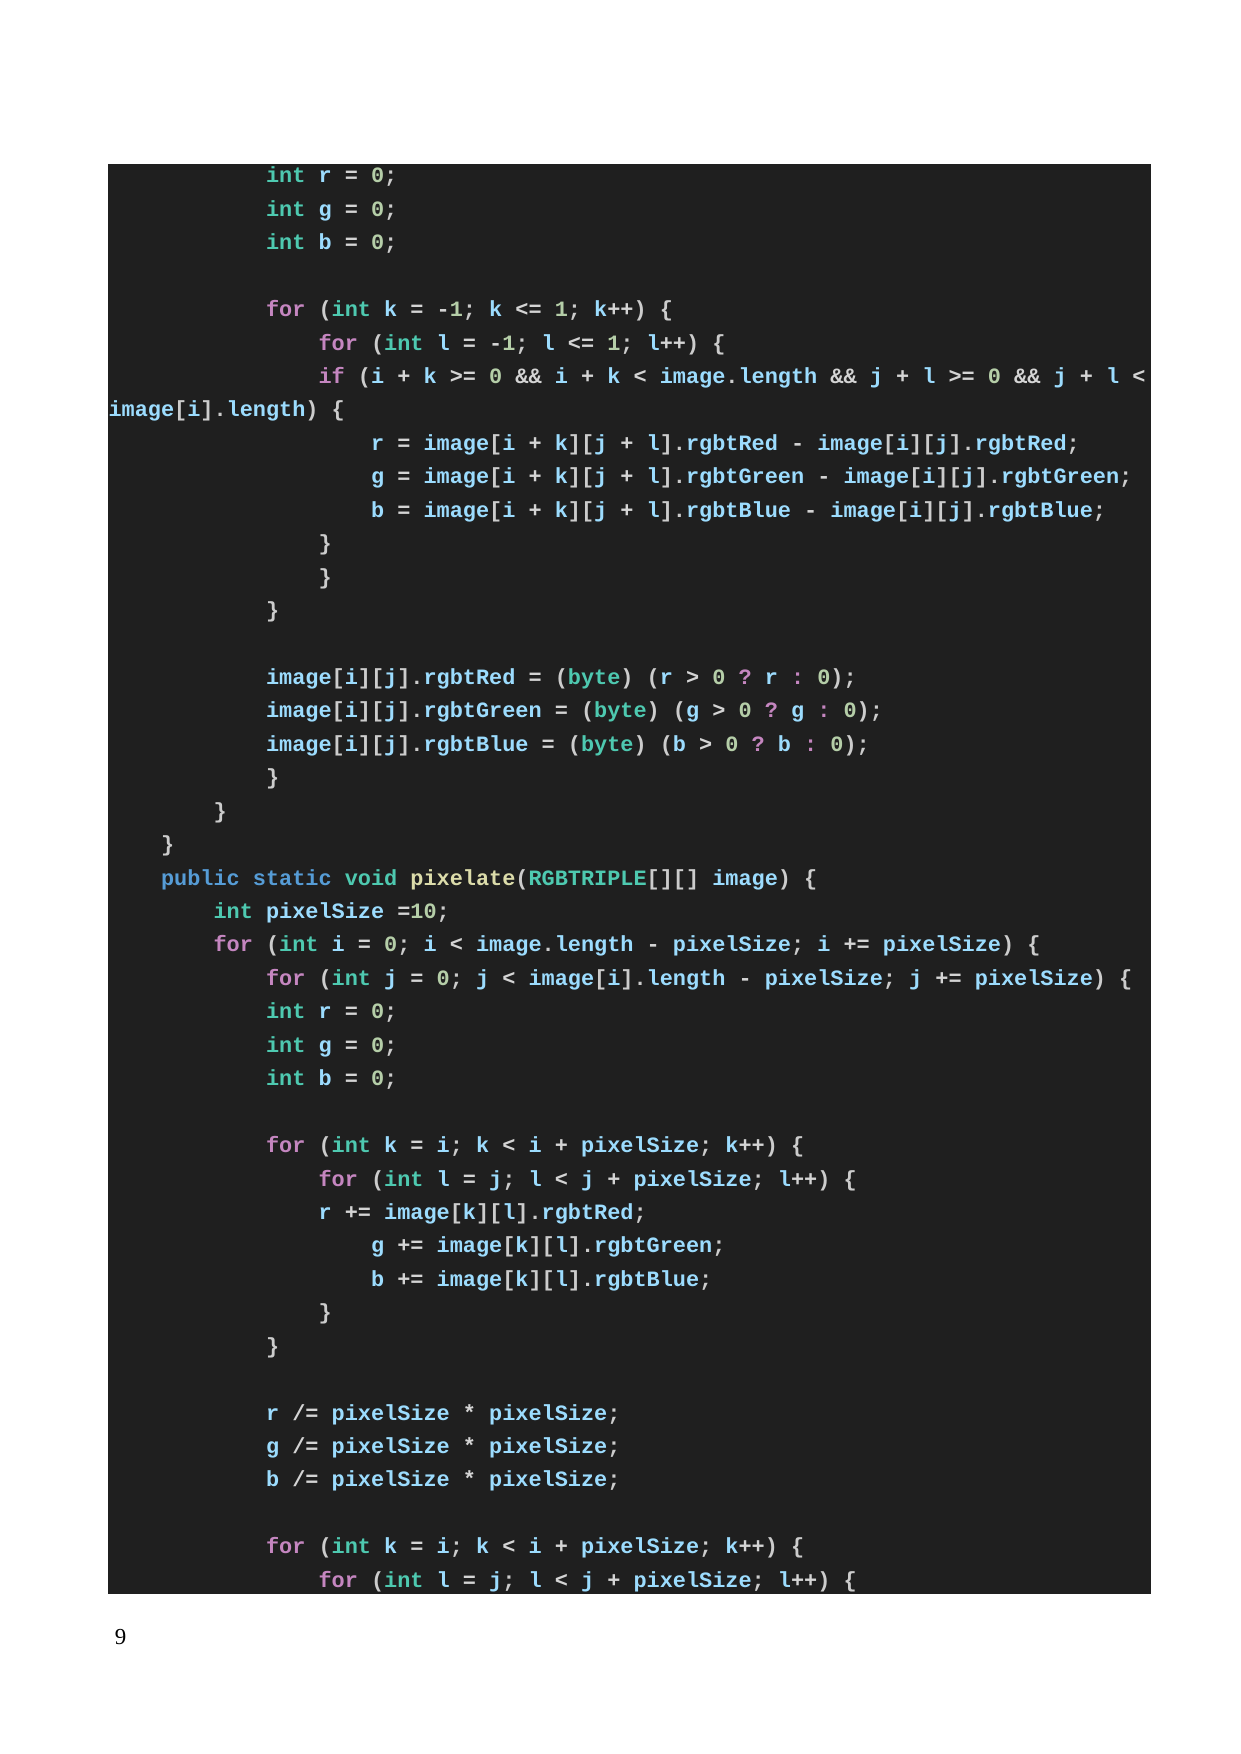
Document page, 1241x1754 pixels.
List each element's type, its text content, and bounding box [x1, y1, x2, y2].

text int r = 0; [108, 164, 1151, 189]
text g += image[k][l].rgbtGreen; [108, 1234, 1151, 1259]
text for (int l = -1; l <= 1; l++) { [108, 332, 1151, 357]
text } [108, 599, 1151, 624]
text } [108, 566, 1151, 591]
text r /= pixelSize * pixelSize; [108, 1402, 1151, 1427]
text } [108, 532, 1151, 557]
text r = image[i + k][j + l].rgbtRed - image[i][j].rgbtRed; [108, 432, 1151, 457]
text } [108, 833, 1151, 858]
text image[i][j].rgbtBlue = (byte) (b > 0 ? b : 0); [108, 733, 1151, 758]
text for (int k = -1; k <= 1; k++) { [108, 298, 1151, 323]
text } [108, 766, 1151, 791]
text for (int k = i; k < i + pixelSize; k++) { [108, 1134, 1151, 1159]
text int pixelSize =10; [108, 900, 1151, 925]
text g /= pixelSize * pixelSize; [108, 1435, 1151, 1460]
text } [108, 800, 1151, 825]
text b = image[i + k][j + l].rgbtBlue - image[i][j].rgbtBlue; [108, 499, 1151, 524]
text int b = 0; [108, 231, 1151, 256]
text int b = 0; [108, 1067, 1151, 1092]
text if (i + k >= 0 && i + k < image.length && j + l >= 0 && j + l < image[i].length) { [108, 365, 1151, 423]
text image[i][j].rgbtGreen = (byte) (g > 0 ? g : 0); [108, 699, 1151, 724]
text int g = 0; [108, 1034, 1151, 1059]
text for (int l = j; l < j + pixelSize; l++) { [108, 1168, 1151, 1192]
text for (int j = 0; j < image[i].length - pixelSize; j += pixelSize) { [108, 967, 1151, 992]
text for (int k = i; k < i + pixelSize; k++) { [108, 1536, 1151, 1560]
text r += image[k][l].rgbtRed; [108, 1201, 1151, 1226]
text b += image[k][l].rgbtBlue; [108, 1268, 1151, 1293]
text g = image[i + k][j + l].rgbtGreen - image[i][j].rgbtGreen; [108, 466, 1151, 490]
text public static void pixelate(RGBTRIPLE[][] image) { [108, 867, 1151, 892]
text int g = 0; [108, 198, 1151, 223]
text for (int i = 0; i < image.length - pixelSize; i += pixelSize) { [108, 934, 1151, 958]
text image[i][j].rgbtRed = (byte) (r > 0 ? r : 0); [108, 666, 1151, 691]
text b /= pixelSize * pixelSize; [108, 1469, 1151, 1493]
text for (int l = j; l < j + pixelSize; l++) { [108, 1569, 1151, 1594]
text } [108, 1301, 1151, 1326]
text int r = 0; [108, 1001, 1151, 1025]
text } [108, 1335, 1151, 1360]
